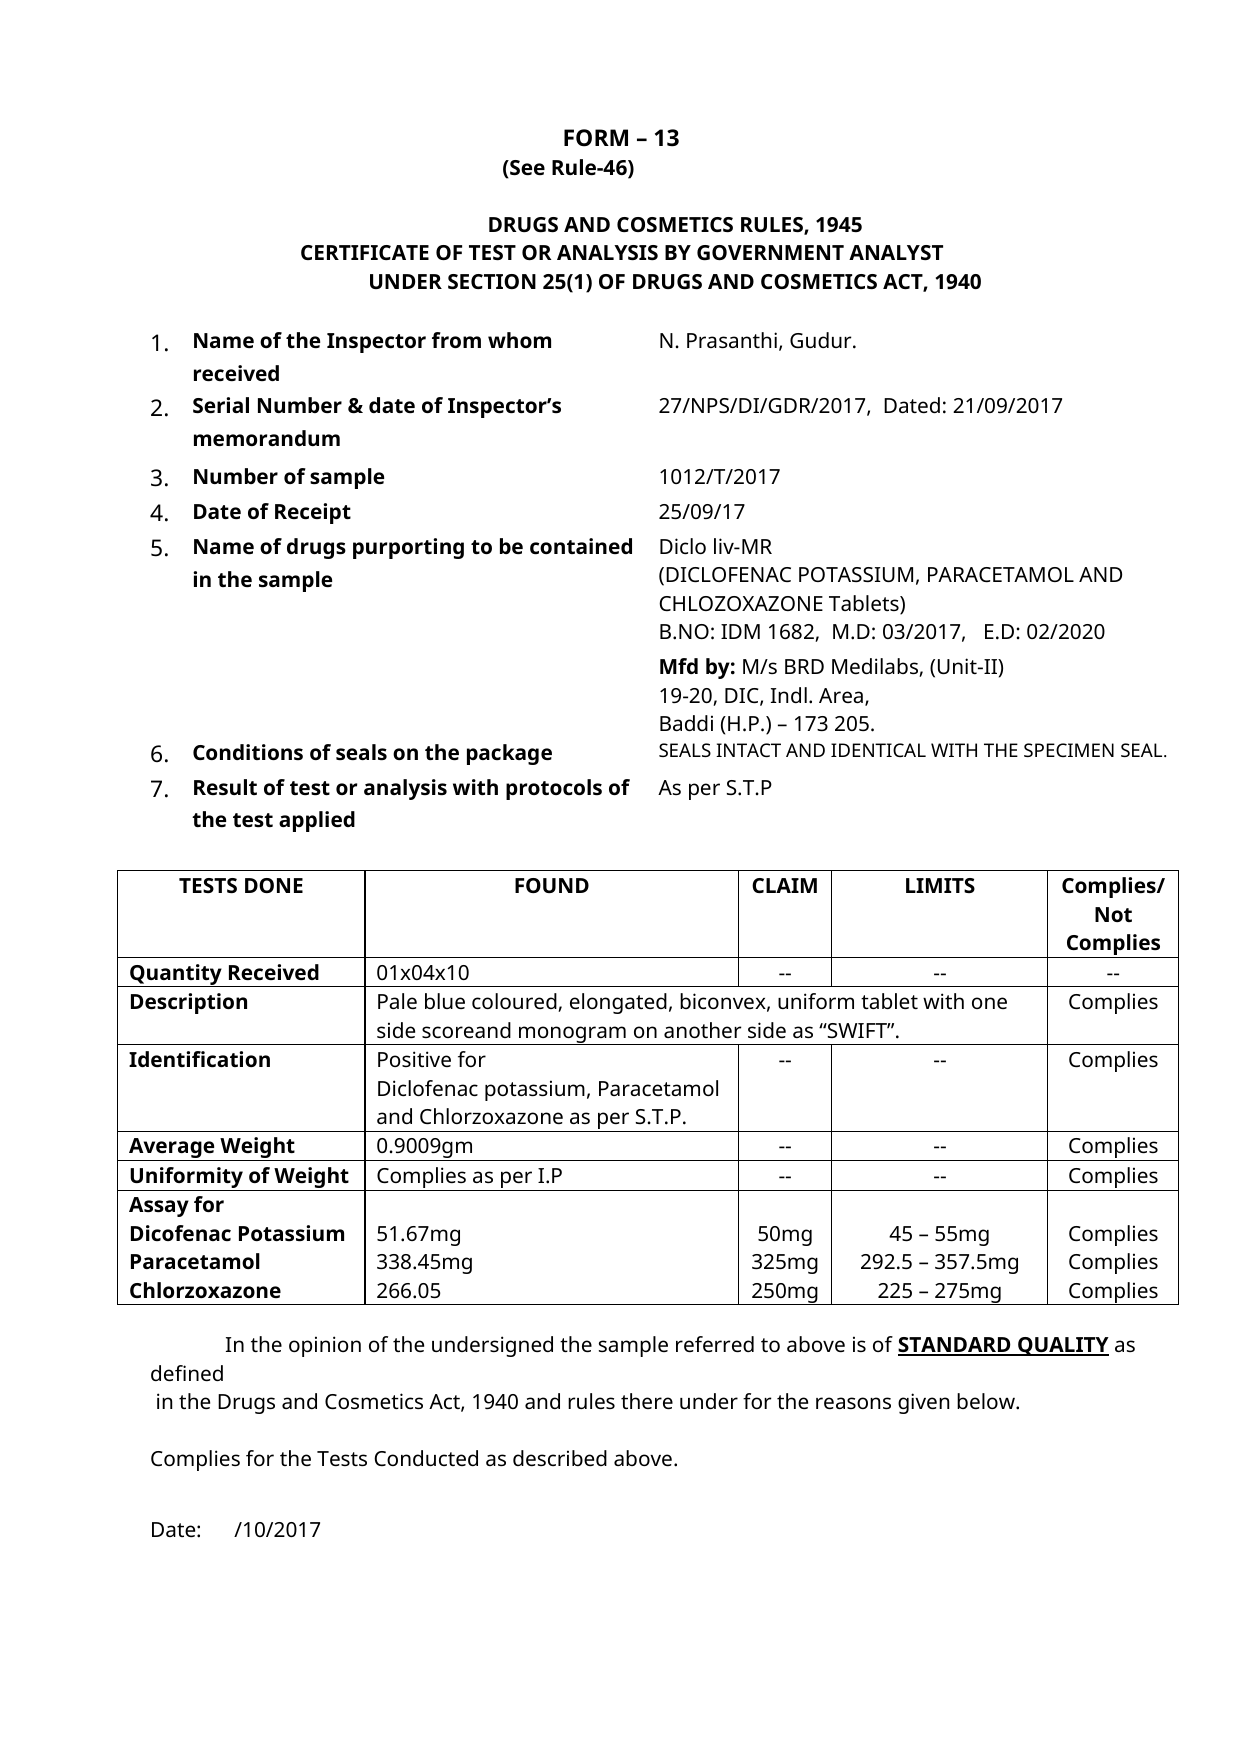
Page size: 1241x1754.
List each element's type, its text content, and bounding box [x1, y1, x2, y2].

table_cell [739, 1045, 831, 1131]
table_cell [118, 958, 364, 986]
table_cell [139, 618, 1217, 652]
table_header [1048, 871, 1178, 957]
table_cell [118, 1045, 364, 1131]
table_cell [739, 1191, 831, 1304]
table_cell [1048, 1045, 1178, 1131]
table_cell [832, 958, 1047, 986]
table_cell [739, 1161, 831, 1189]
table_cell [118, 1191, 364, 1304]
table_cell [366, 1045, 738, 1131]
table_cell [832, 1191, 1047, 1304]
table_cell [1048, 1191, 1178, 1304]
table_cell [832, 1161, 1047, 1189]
text In the opinion of the undersigned the sample referred to above is of STANDARD QUALITY as defined [150, 877, 1200, 1387]
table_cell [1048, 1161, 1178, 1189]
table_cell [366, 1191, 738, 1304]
text (See Rule-46) [150, 153, 1200, 182]
text CERTIFICATE OF TEST OR ANALYSIS BY GOVERNMENT ANALYST [225, 238, 1200, 267]
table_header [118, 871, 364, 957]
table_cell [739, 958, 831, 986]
text UNDER SECTION 25(1) OF DRUGS AND COSMETICS ACT, 1940 [150, 267, 1200, 295]
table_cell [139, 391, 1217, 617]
text in the Drugs and Cosmetics Act, 1940 and rules there under for the reasons given below. [150, 1387, 1200, 1416]
text Date: /10/2017 [150, 1515, 1200, 1543]
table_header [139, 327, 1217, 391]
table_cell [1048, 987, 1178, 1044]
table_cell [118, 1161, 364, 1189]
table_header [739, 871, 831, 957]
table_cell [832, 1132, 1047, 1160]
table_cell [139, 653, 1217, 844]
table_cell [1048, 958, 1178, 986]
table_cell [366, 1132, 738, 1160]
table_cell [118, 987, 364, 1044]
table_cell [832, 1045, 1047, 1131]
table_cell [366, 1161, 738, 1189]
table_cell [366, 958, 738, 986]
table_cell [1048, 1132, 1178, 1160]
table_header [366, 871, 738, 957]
text DRUGS AND COSMETICS RULES, 1945 [150, 210, 1200, 238]
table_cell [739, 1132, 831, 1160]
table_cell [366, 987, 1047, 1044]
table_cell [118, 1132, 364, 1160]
text FORM – 13 [525, 122, 1200, 153]
text Complies for the Tests Conducted as described above. [150, 1444, 1200, 1472]
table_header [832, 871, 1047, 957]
